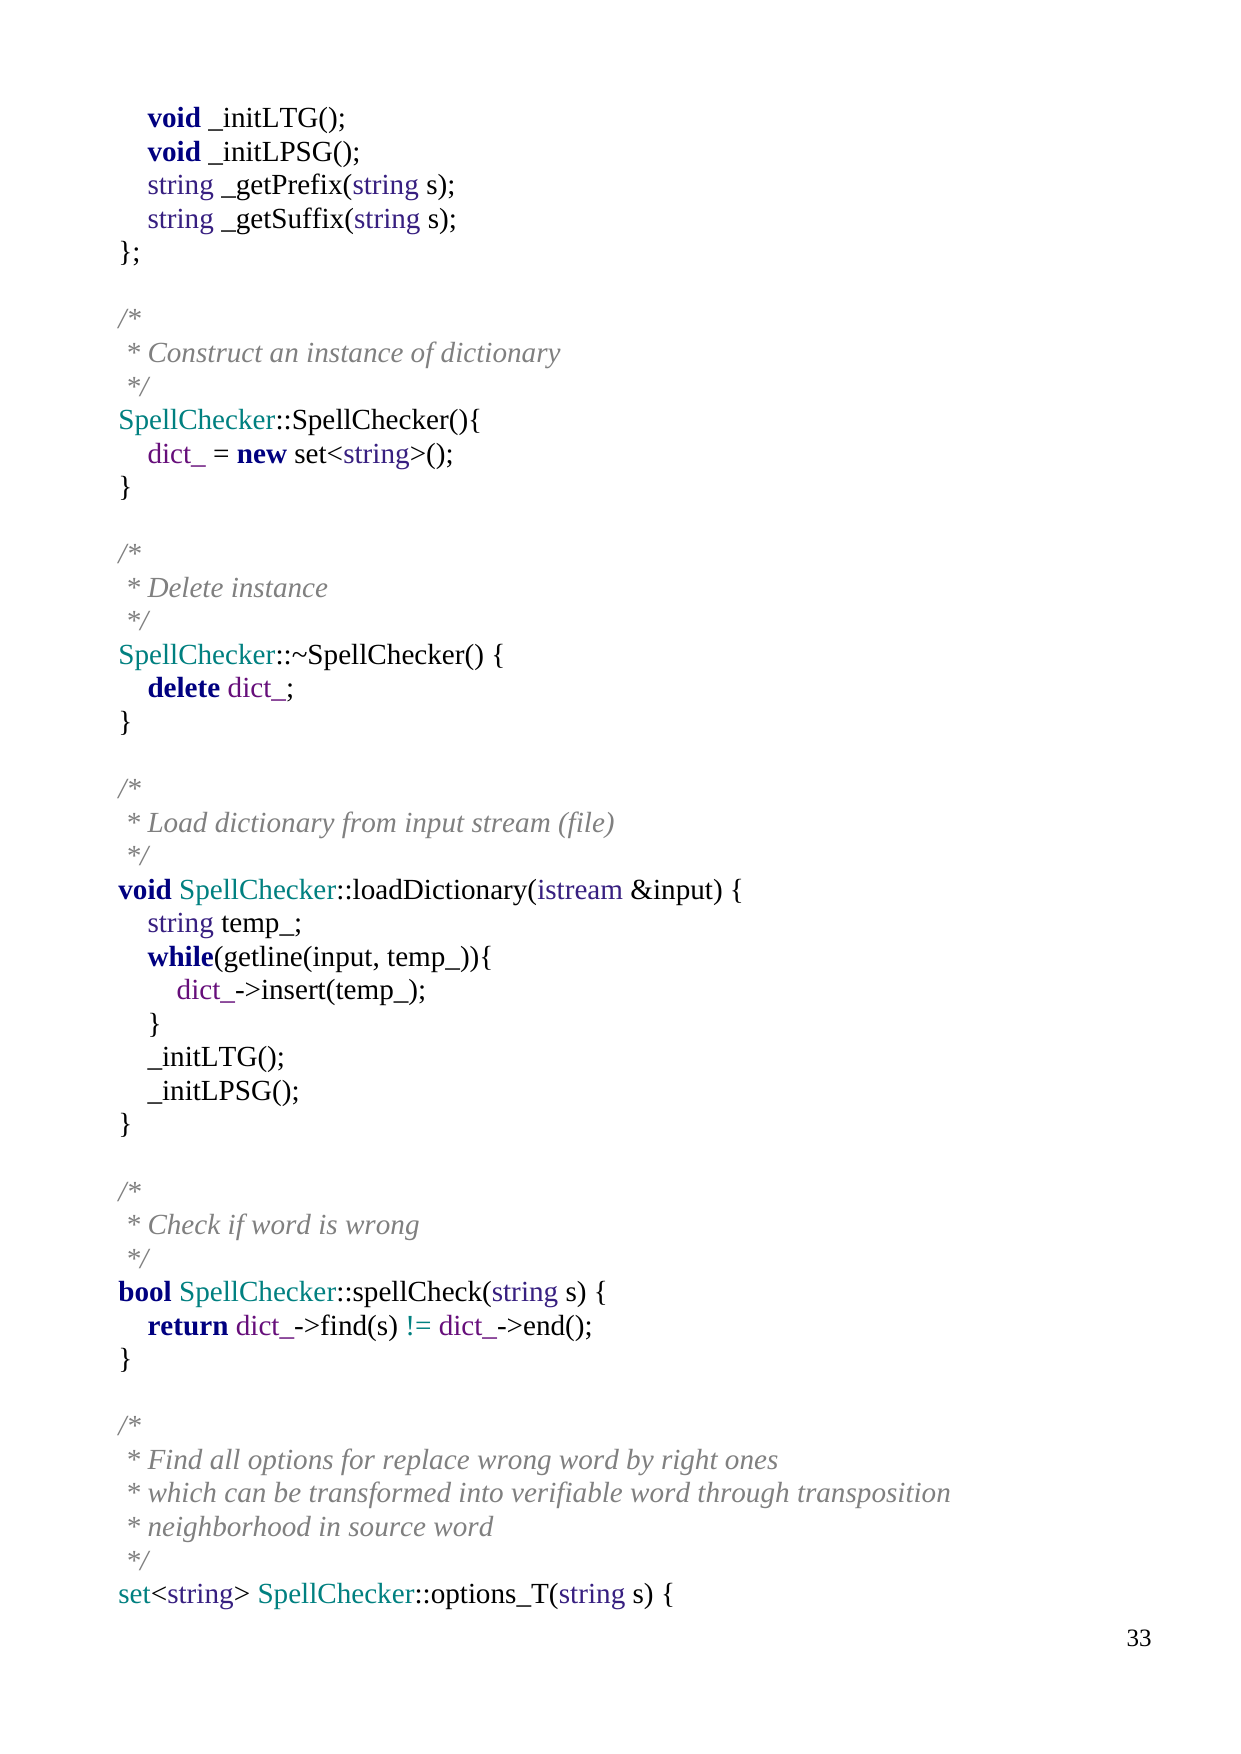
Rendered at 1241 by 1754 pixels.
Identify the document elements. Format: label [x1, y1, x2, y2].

text [118, 100, 1152, 1610]
